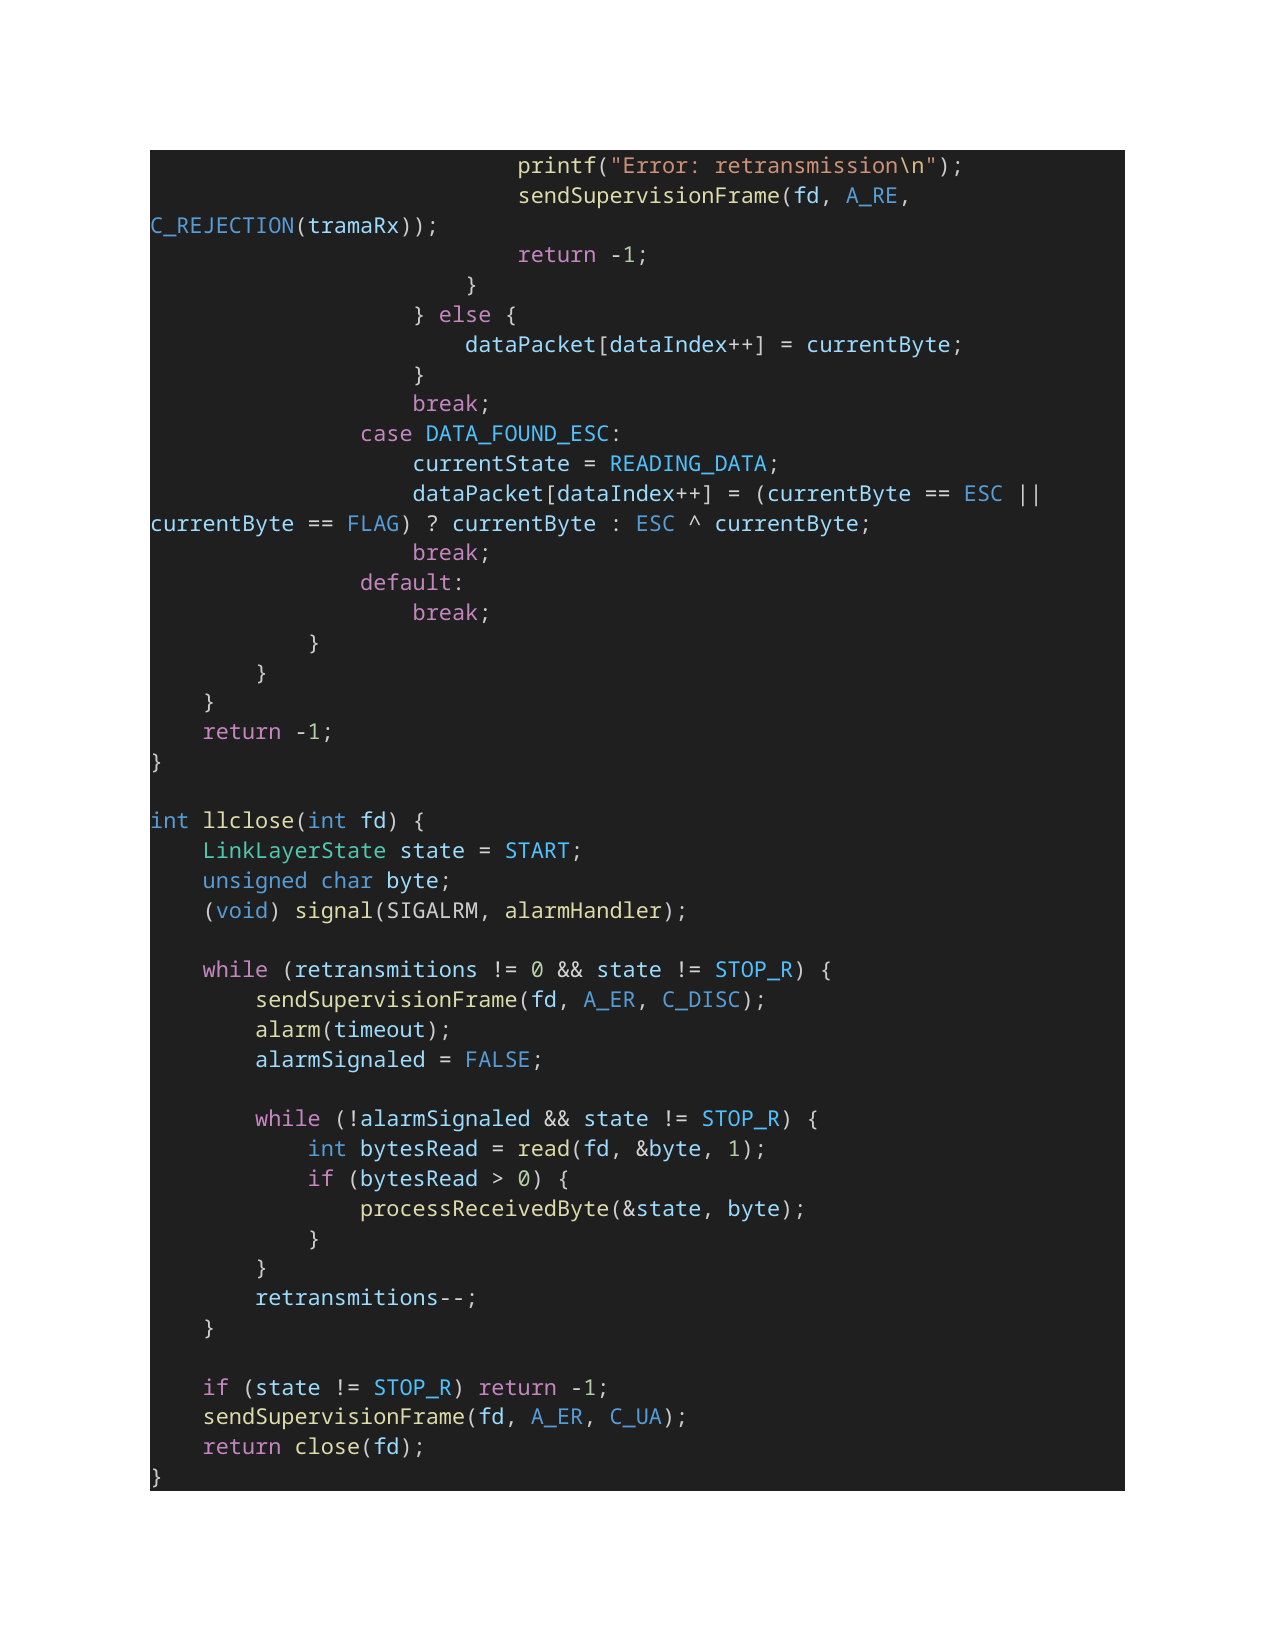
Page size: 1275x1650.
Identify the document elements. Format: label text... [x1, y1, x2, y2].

text sendSupervisionFrame(fd, A_ER, C_DISC); [150, 984, 1125, 1014]
text sendSupervisionFrame(fd, A_RE, C_REJECTION(tramaRx)); [150, 180, 1125, 239]
text } [150, 656, 1125, 686]
text int bytesRead = read(fd, &byte, 1); [150, 1133, 1125, 1163]
text if (bytesRead > 0) { [150, 1163, 1125, 1193]
text retransmitions--; [150, 1282, 1125, 1312]
text processReceivedByte(&state, byte); [150, 1193, 1125, 1222]
text dataPacket[dataIndex++] = (currentByte == ESC || currentByte == FLAG) ? currentByte : ESC ^ currentByte; [150, 478, 1125, 537]
text } [150, 1312, 1125, 1342]
text break; [150, 537, 1125, 567]
text dataPacket[dataIndex++] = currentByte; [150, 329, 1125, 358]
text } [150, 358, 1125, 388]
text return close(fd); [150, 1431, 1125, 1461]
text currentState = READING_DATA; [150, 448, 1125, 478]
text if (state != STOP_R) return -1; [150, 1371, 1125, 1401]
text } [150, 627, 1125, 656]
text } [150, 269, 1125, 299]
text } else { [150, 299, 1125, 329]
text LinkLayerState state = START; [150, 835, 1125, 865]
text unsigned char byte; [150, 865, 1125, 895]
text break; [150, 597, 1125, 627]
text while (!alarmSignaled && state != STOP_R) { [150, 1103, 1125, 1133]
text printf("Error: retransmission\n"); [150, 150, 1125, 180]
text return -1; [150, 716, 1125, 746]
text } [150, 1222, 1125, 1252]
text while (retransmitions != 0 && state != STOP_R) { [150, 954, 1125, 984]
text break; [150, 388, 1125, 418]
text } [150, 1461, 1125, 1491]
text default: [150, 567, 1125, 597]
text alarm(timeout); [150, 1014, 1125, 1044]
text } [150, 1252, 1125, 1282]
text } [150, 746, 1125, 776]
text (void) signal(SIGALRM, alarmHandler); [150, 895, 1125, 924]
text alarmSignaled = FALSE; [150, 1044, 1125, 1073]
text return -1; [150, 239, 1125, 269]
text sendSupervisionFrame(fd, A_ER, C_UA); [150, 1401, 1125, 1431]
text } [150, 686, 1125, 716]
text case DATA_FOUND_ESC: [150, 418, 1125, 448]
text int llclose(int fd) { [150, 805, 1125, 835]
